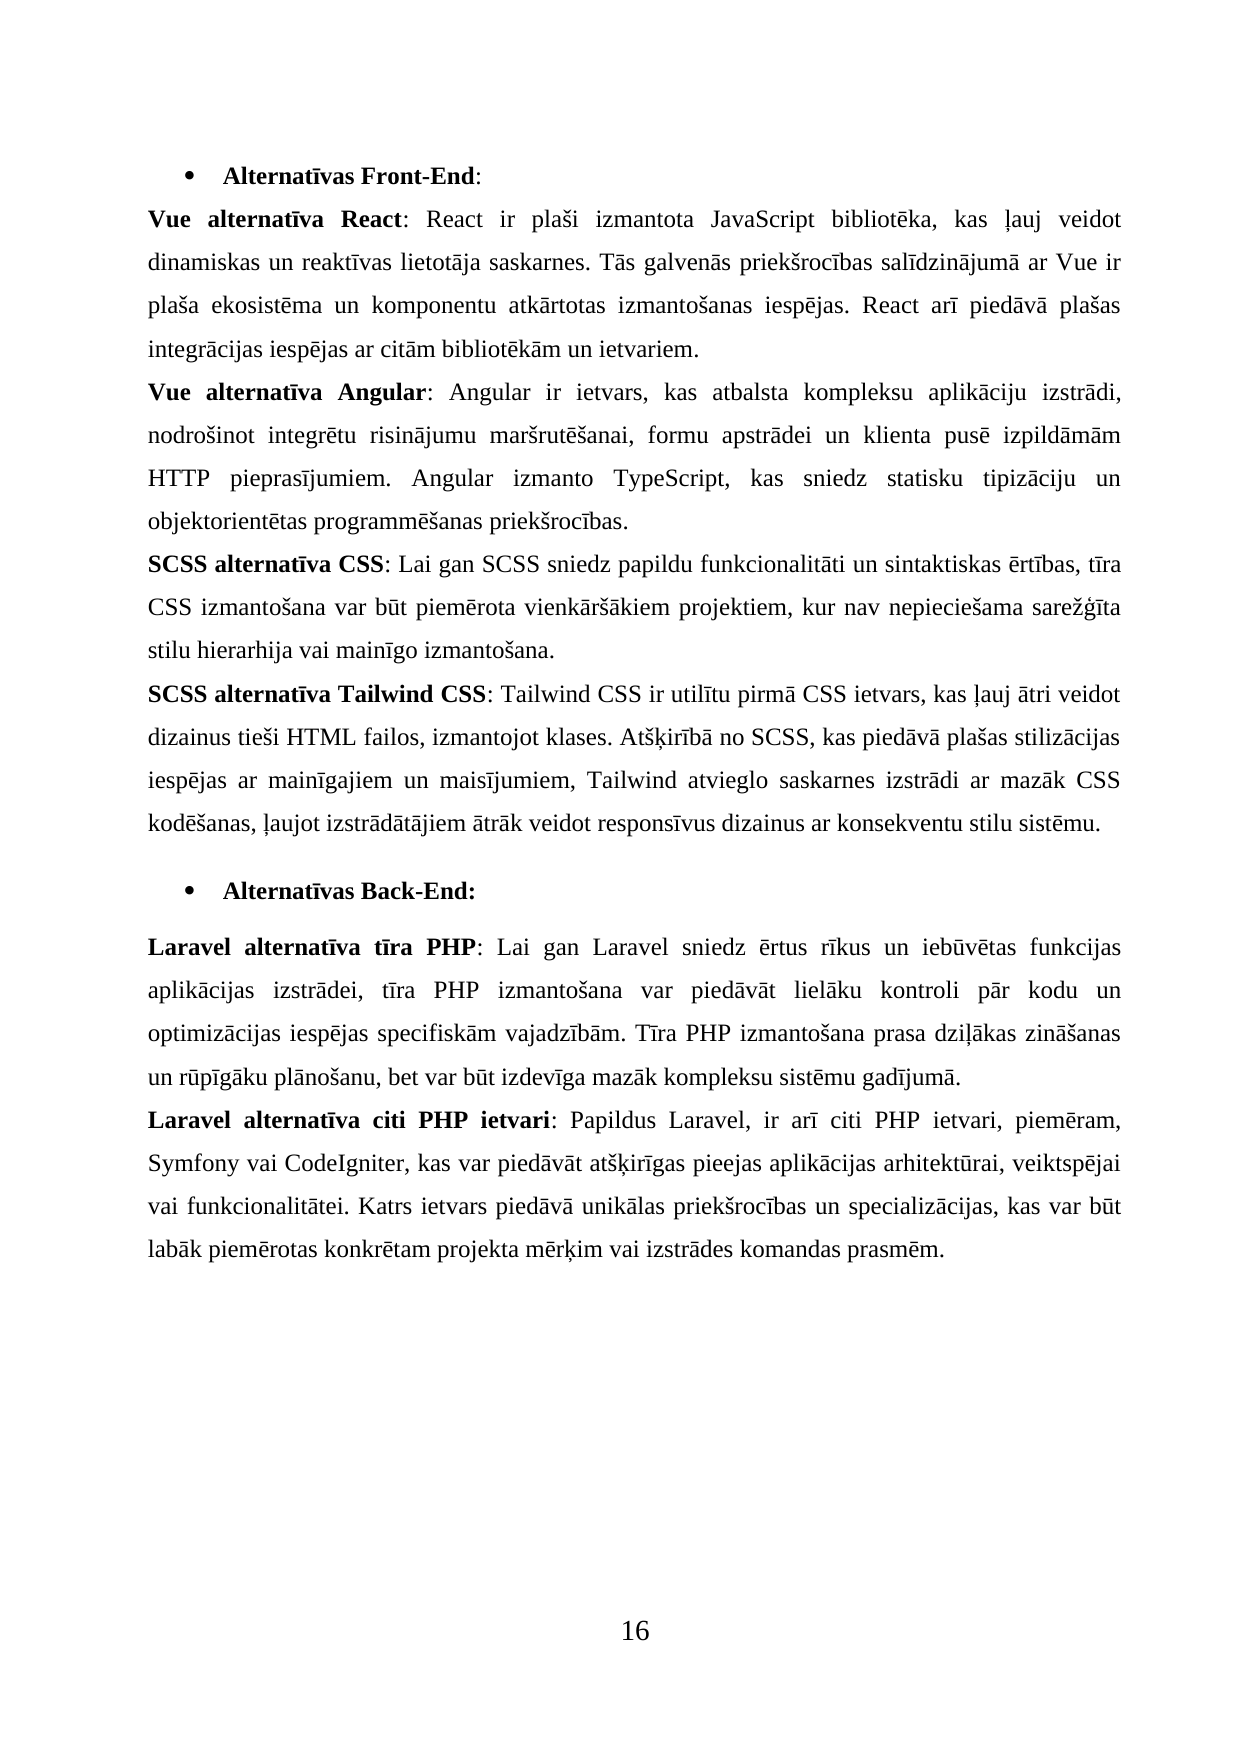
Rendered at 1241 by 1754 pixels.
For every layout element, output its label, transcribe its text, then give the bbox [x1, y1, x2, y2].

text SCSS alternatīva CSS: Lai gan SCSS sniedz papildu funkcionalitāti un sintaktiskas ērtības, tīra CSS izmantošana var būt piemērota vienkāršākiem projektiem, kur nav nepieciešama sarežģīta stilu hierarhija vai mainīgo izmantošana. [148, 549, 1122, 664]
text Vue alternatīva Angular: Angular ir ietvars, kas atbalsta kompleksu aplikāciju izstrādi, nodrošinot integrētu risinājumu maršrutēšanai, formu apstrādei un klienta pusē izpildāmām HTTP pieprasījumiem. Angular izmanto TypeScript, kas sniedz statisku tipizāciju un objektorientētas programmēšanas priekšrocības. [148, 377, 1122, 535]
subtitle Alternatīvas Back-End: [185, 876, 1122, 905]
text SCSS alternatīva Tailwind CSS: Tailwind CSS ir utilītu pirmā CSS ietvars, kas ļauj ātri veidot dizainus tieši HTML failos, izmantojot klases. Atšķirībā no SCSS, kas piedāvā plašas stilizācijas iespējas ar mainīgajiem un maisījumiem, Tailwind atvieglo saskarnes izstrādi ar mazāk CSS kodēšanas, ļaujot izstrādātājiem ātrāk veidot responsīvus dizainus ar konsekventu stilu sistēmu. [148, 679, 1122, 837]
list Alternatīvas Front-End: [185, 161, 1122, 190]
text Laravel alternatīva tīra PHP: Lai gan Laravel sniedz ērtus rīkus un iebūvētas funkcijas aplikācijas izstrādei, tīra PHP izmantošana var piedāvāt lielāku kontroli pār kodu un optimizācijas iespējas specifiskām vajadzībām. Tīra PHP izmantošana prasa dziļākas zināšanas un rūpīgāku plānošanu, bet var būt izdevīga mazāk kompleksu sistēmu gadījumā. [148, 932, 1122, 1090]
text Laravel alternatīva citi PHP ietvari: Papildus Laravel, ir arī citi PHP ietvari, piemēram, Symfony vai CodeIgniter, kas var piedāvāt atšķirīgas pieejas aplikācijas arhitektūrai, veiktspējai vai funkcionalitātei. Katrs ietvars piedāvā unikālas priekšrocības un specializācijas, kas var būt labāk piemērotas konkrētam projekta mērķim vai izstrādes komandas prasmēm. [148, 1105, 1122, 1263]
text Vue alternatīva React: React ir plaši izmantota JavaScript bibliotēka, kas ļauj veidot dinamiskas un reaktīvas lietotāja saskarnes. Tās galvenās priekšrocības salīdzinājumā ar Vue ir plaša ekosistēma un komponentu atkārtotas izmantošanas iespējas. React arī piedāvā plašas integrācijas iespējas ar citām bibliotēkām un ietvariem. [148, 204, 1122, 362]
